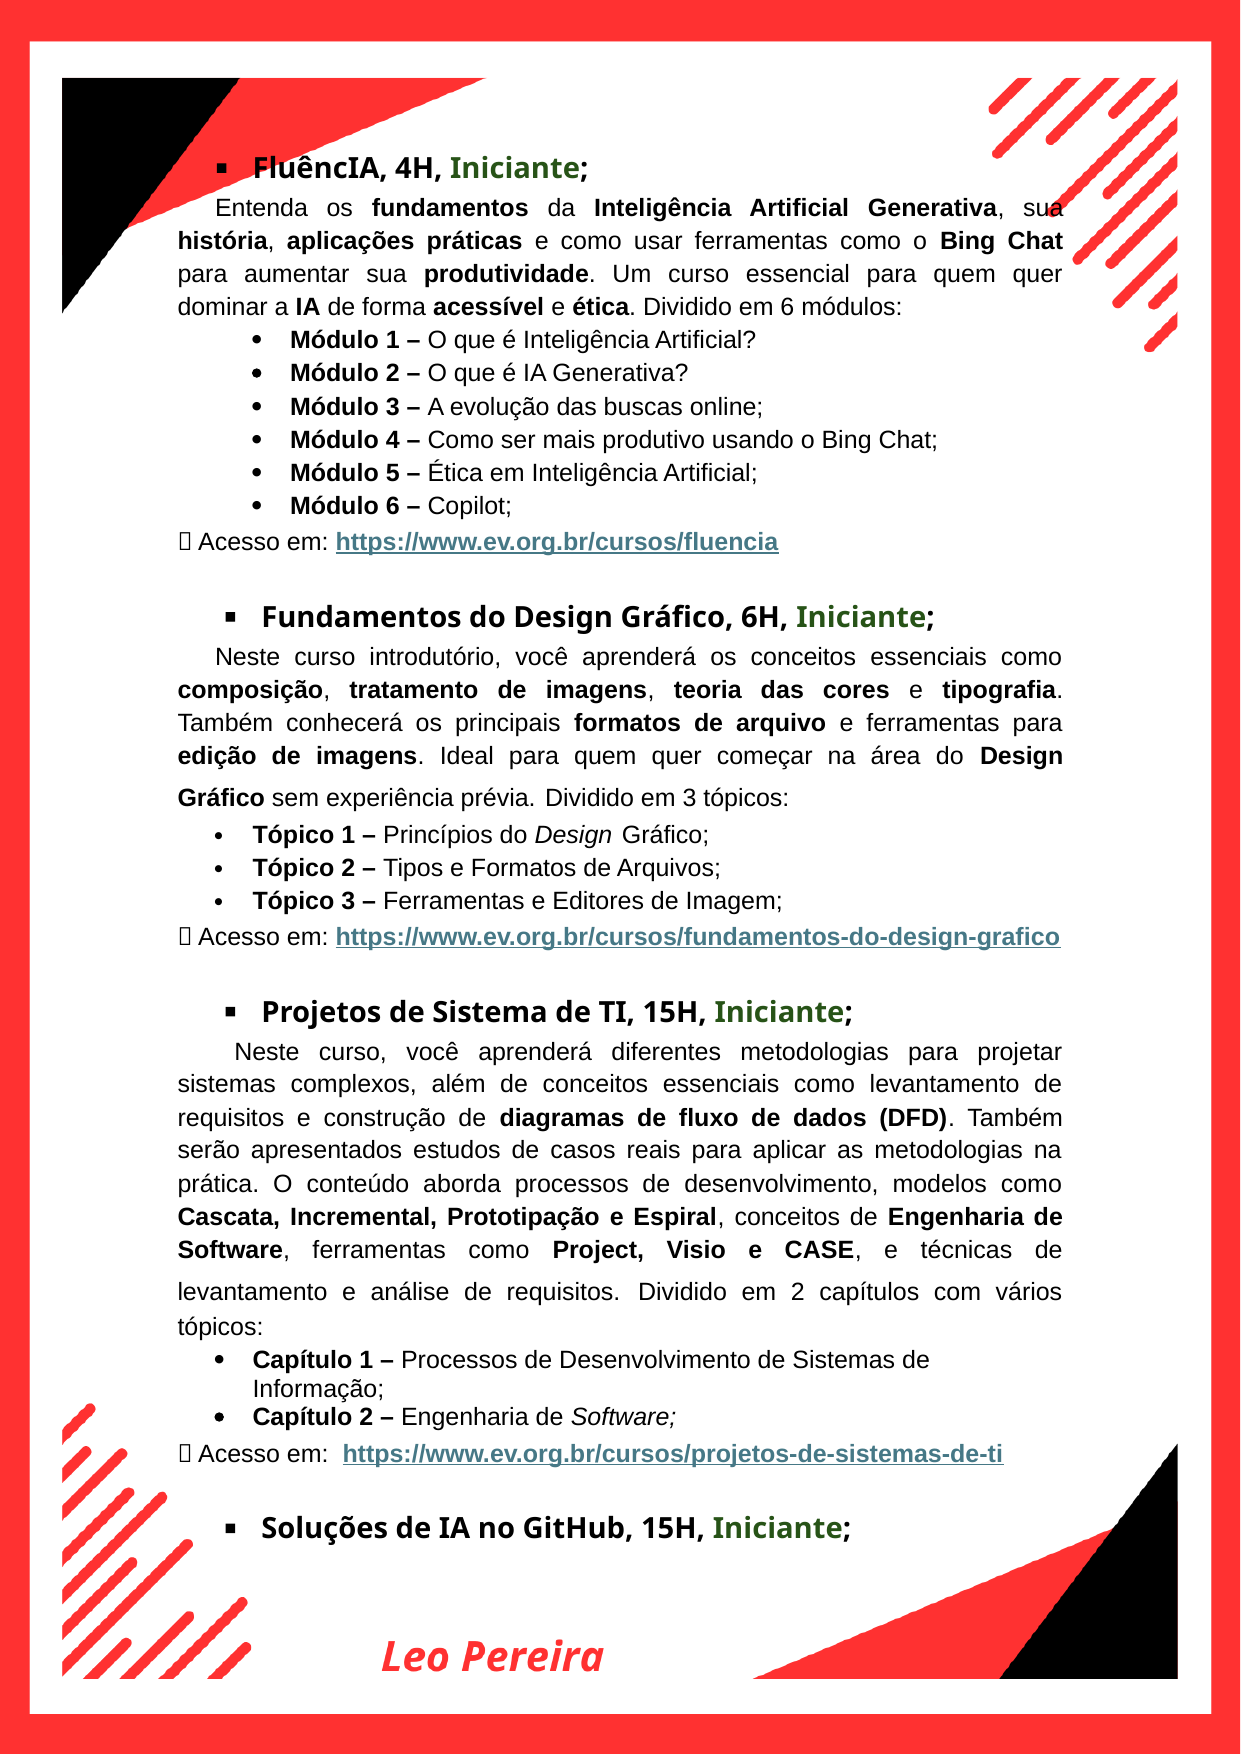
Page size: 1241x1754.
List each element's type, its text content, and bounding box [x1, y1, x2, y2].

list Módulo 2 – O que é IA Generativa? [252, 358, 1063, 387]
text 🔗 Acesso em: https://www.ev.org.br/cursos/fundamentos-do-design-grafico [177, 919, 1063, 953]
text Neste curso introdutório, você aprenderá os conceitos essenciais como composição, tratamento de imagens, teoria das cores e tipografia. Também conhecerá os principais formatos de arquivo e ferramentas para edição de imagens. Ideal para quem quer começar na área do Design Gráfico sem experiência prévia. Dividido em 3 tópicos: [177, 642, 1063, 814]
list Tópico 1 – Princípios do Design Gráfico; [215, 819, 1063, 848]
list Módulo 3 – A evolução das buscas online; [252, 392, 1063, 420]
list Módulo 4 – Como ser mais produtivo usando o Bing Chat; [252, 425, 1063, 453]
list Capítulo 2 – Engenharia de Software; [215, 1402, 1063, 1431]
list Módulo 6 – Copilot; [252, 491, 1063, 520]
text Neste curso, você aprenderá diferentes metodologias para projetar sistemas complexos, além de conceitos essenciais como levantamento de requisitos e construção de diagramas de fluxo de dados (DFD). Também serão apresentados estudos de casos reais para aplicar as metodologias na prática. O conteúdo aborda processos de desenvolvimento, modelos como Cascata, Incremental, Prototipação e Espiral, conceitos de Engenharia de Software, ferramentas como Project, Visio e CASE, e técnicas de levantamento e análise de requisitos. Dividido em 2 capítulos com vários tópicos: [177, 1036, 1063, 1341]
list Tópico 2 – Tipos e Formatos de Arquivos; [215, 853, 1063, 881]
list Módulo 1 – O que é Inteligência Artificial? [252, 325, 1063, 354]
list Fundamentos do Design Gráfico, 6H, Iniciante; [223, 596, 1063, 636]
list Tópico 3 – Ferramentas e Editores de Imagem; [215, 886, 1063, 914]
list FluêncIA, 4H, Iniciante; [215, 148, 1063, 187]
list Soluções de IA no GitHub, 15H, Iniciante; [223, 1508, 1063, 1547]
list Projetos de Sistema de TI, 15H, Iniciante; [223, 991, 1063, 1031]
list Capítulo 1 – Processos de Desenvolvimento de Sistemas de Informação; [215, 1345, 1063, 1402]
list Módulo 5 – Ética em Inteligência Artificial; [252, 458, 1063, 487]
text Entenda os fundamentos da Inteligência Artificial Generativa, sua história, aplicações práticas e como usar ferramentas como o Bing Chat para aumentar sua produtividade. Um curso essencial para quem quer dominar a IA de forma acessível e ética. Dividido em 6 módulos: [177, 193, 1063, 321]
text 🔗 Acesso em: https://www.ev.org.br/cursos/fluencia [177, 524, 1063, 558]
text 🔗 Acesso em: https://www.ev.org.br/cursos/projetos-de-sistemas-de-ti [177, 1436, 1063, 1469]
picture [0, 0, 1241, 1754]
